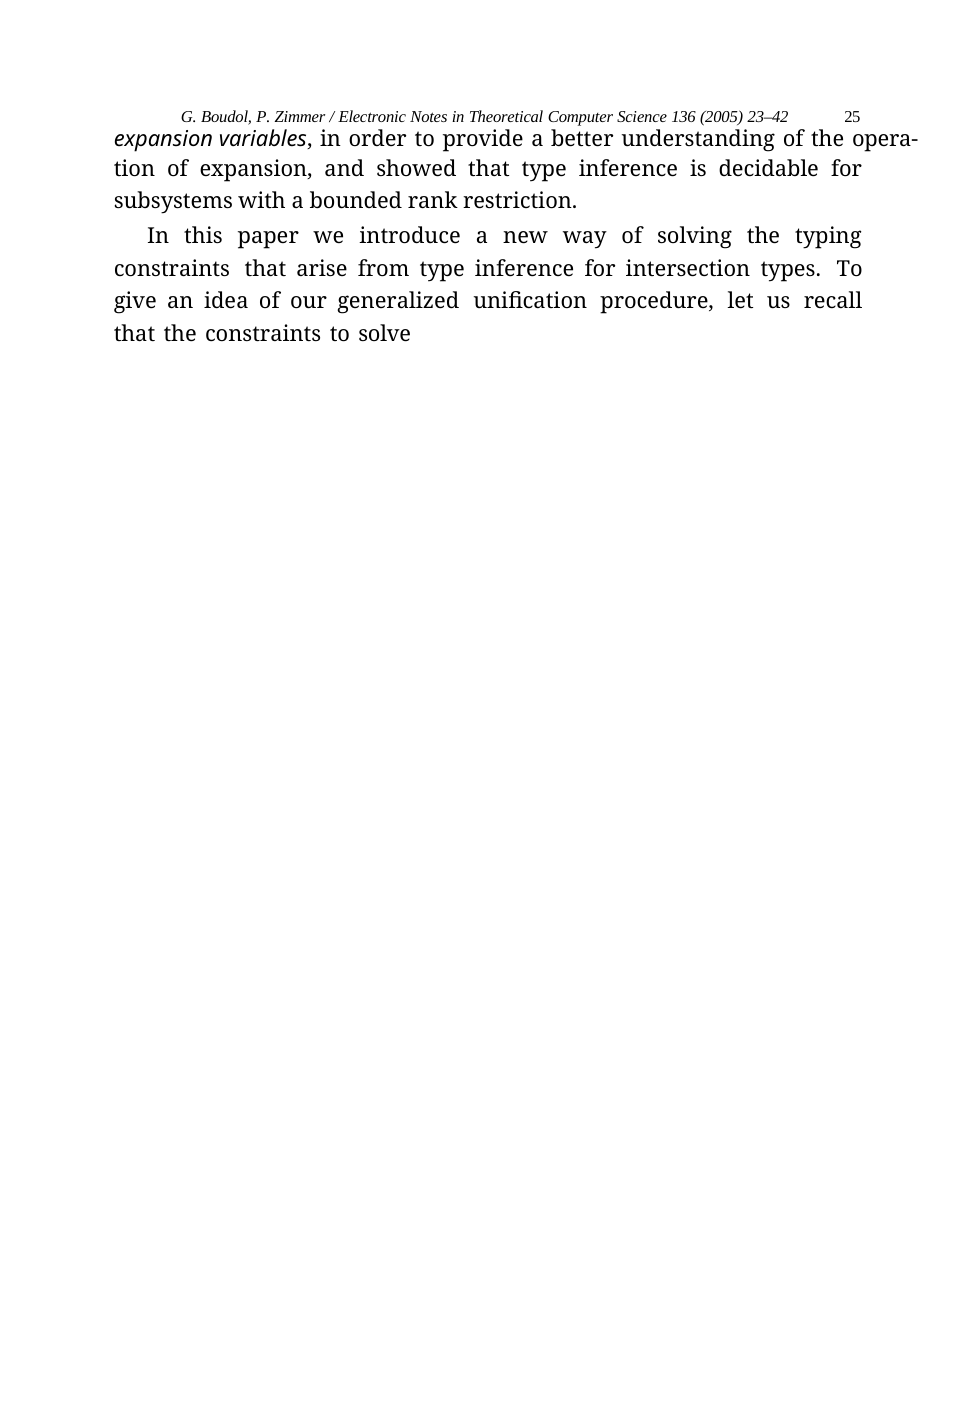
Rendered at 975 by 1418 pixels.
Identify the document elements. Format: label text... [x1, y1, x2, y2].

text tion of expansion, and showed that type inference is decidable for subsystems with a bounded rank restriction. [113, 153, 862, 215]
text In this paper we introduce a new way of solving the typing constraints that arise from type inference for intersection types. To give an idea of our generalized unification procedure, let us recall that the constraints to solve [113, 220, 862, 348]
text expansion variables, in order to provide a better understanding of the opera- [113, 125, 919, 152]
